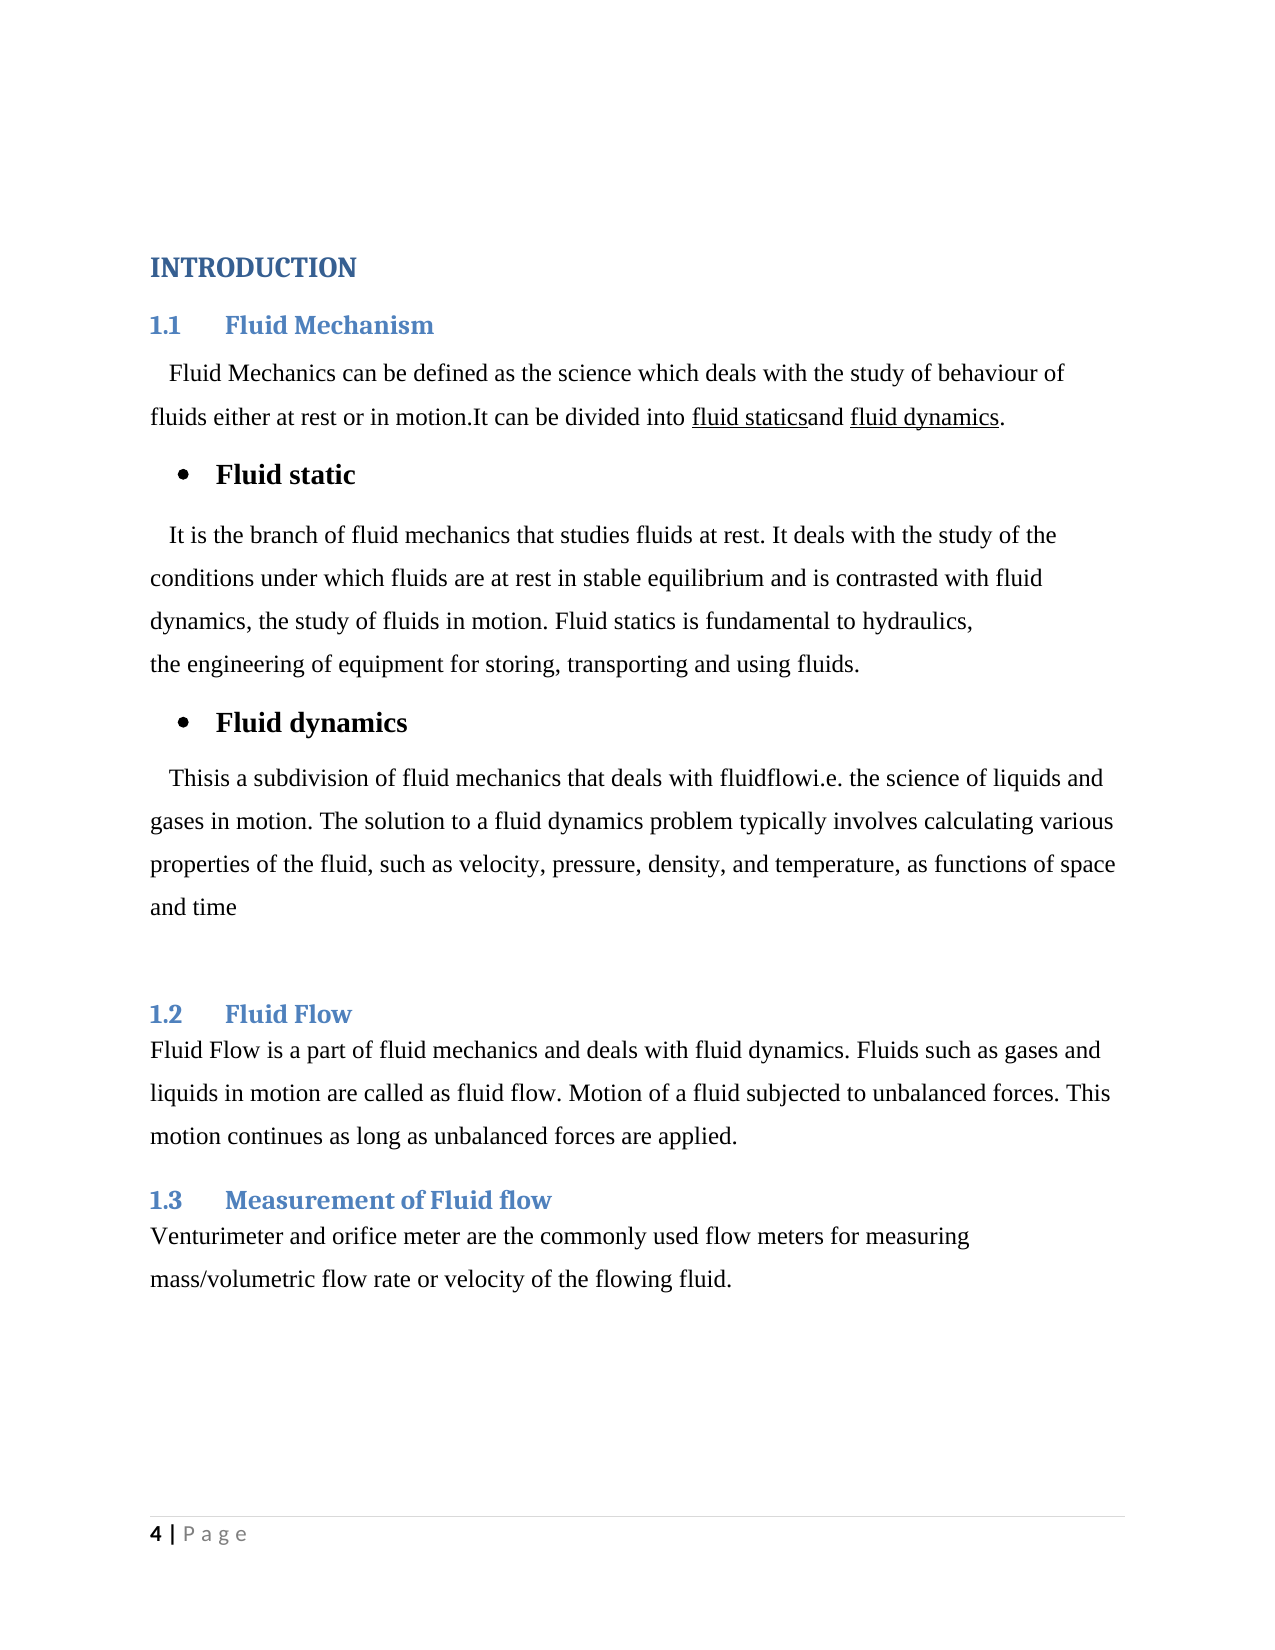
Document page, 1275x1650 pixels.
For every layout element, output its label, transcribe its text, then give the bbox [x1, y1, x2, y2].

list Fluid static [178, 457, 1125, 491]
subtitle 1.1 Fluid Mechanism [150, 310, 1125, 341]
text Fluid Flow is a part of fluid mechanics and deals with fluid dynamics. Fluids such as gases and liquids in motion are called as fluid flow. Motion of a fluid subjected to unbalanced forces. This motion continues as long as unbalanced forces are applied. [150, 1035, 1125, 1150]
text Thisis a subdivision of fluid mechanics that deals with fluidflowi.e. the science of liquids and gases in motion. The solution to a fluid dynamics problem typically involves calculating various properties of the fluid, such as velocity, pressure, density, and temperature, as functions of space and time [150, 763, 1125, 921]
text Fluid Mechanics can be defined as the science which deals with the study of behaviour of fluids either at rest or in motion.It can be divided into fluid staticsand fluid dynamics. [150, 358, 1125, 430]
subtitle 1.2 Fluid Flow [150, 999, 1125, 1031]
text Venturimeter and orifice meter are the commonly used flow meters for measuring mass/volumetric flow rate or velocity of the flowing fluid. [150, 1221, 1125, 1293]
subtitle 1.3 Measurement of Fluid flow [150, 1185, 1125, 1217]
list Fluid dynamics [178, 705, 1125, 739]
text It is the branch of fluid mechanics that studies fluids at rest. It deals with the study of the conditions under which fluids are at rest in stable equilibrium and is contrasted with fluid dynamics, the study of fluids in motion. Fluid statics is fundamental to hydraulics, the engineering of equipment for storing, transporting and using fluids. [150, 520, 1125, 678]
subtitle INTRODUCTION [150, 251, 1125, 284]
